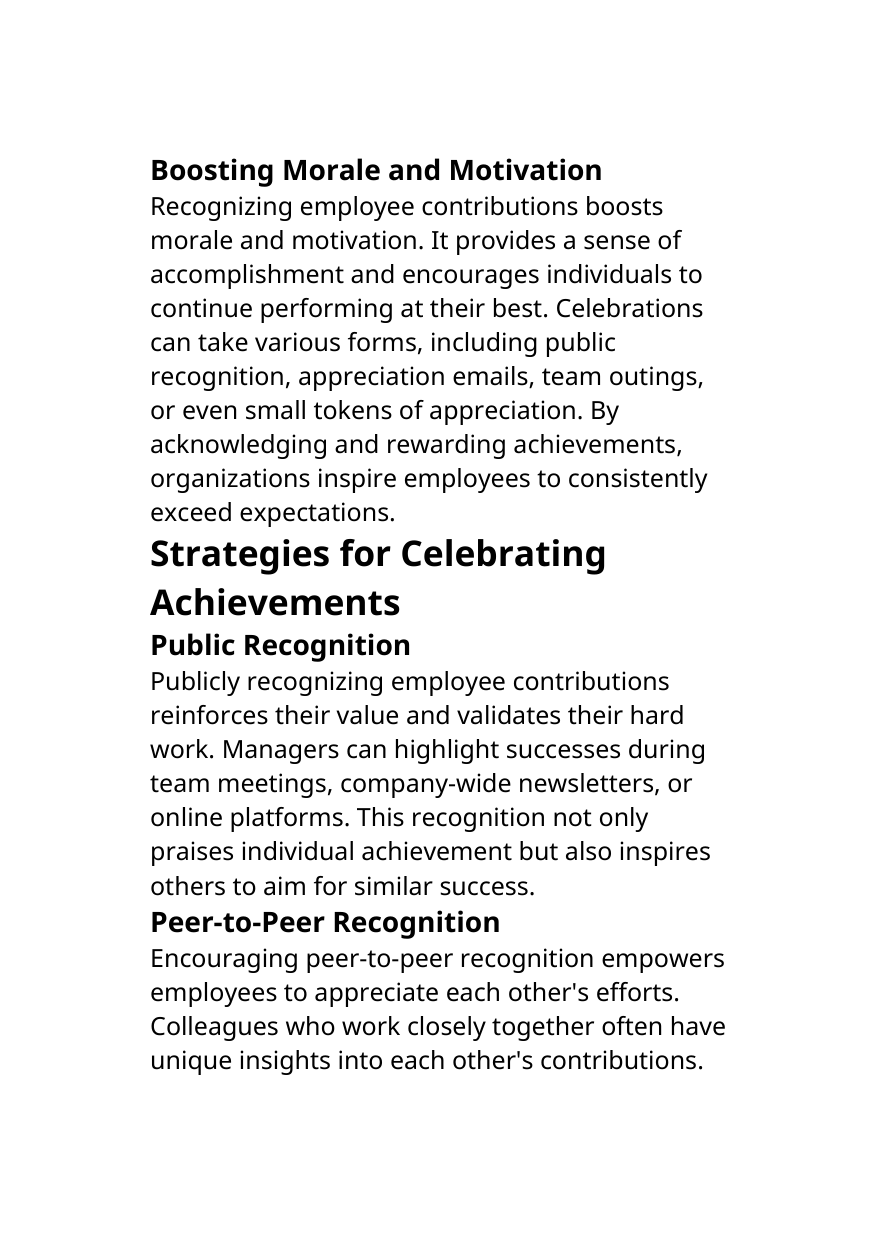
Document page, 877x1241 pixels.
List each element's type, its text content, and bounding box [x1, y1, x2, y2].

subtitle Peer-to-Peer Recognition [150, 902, 727, 941]
subtitle Strategies for Celebrating Achievements [150, 529, 727, 625]
text Publicly recognizing employee contributions reinforces their value and validates their hard work. Managers can highlight successes during team meetings, company-wide newsletters, or online platforms. This recognition not only praises individual achievement but also inspires others to aim for similar success. [150, 664, 727, 902]
text Recognizing employee contributions boosts morale and motivation. It provides a sense of accomplishment and encourages individuals to continue performing at their best. Celebrations can take various forms, including public recognition, appreciation emails, team outings, or even small tokens of appreciation. By acknowledging and rewarding achievements, organizations inspire employees to consistently exceed expectations. [150, 188, 727, 529]
subtitle Public Recognition [150, 625, 727, 664]
subtitle Boosting Morale and Motivation [150, 150, 727, 188]
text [150, 941, 727, 1077]
